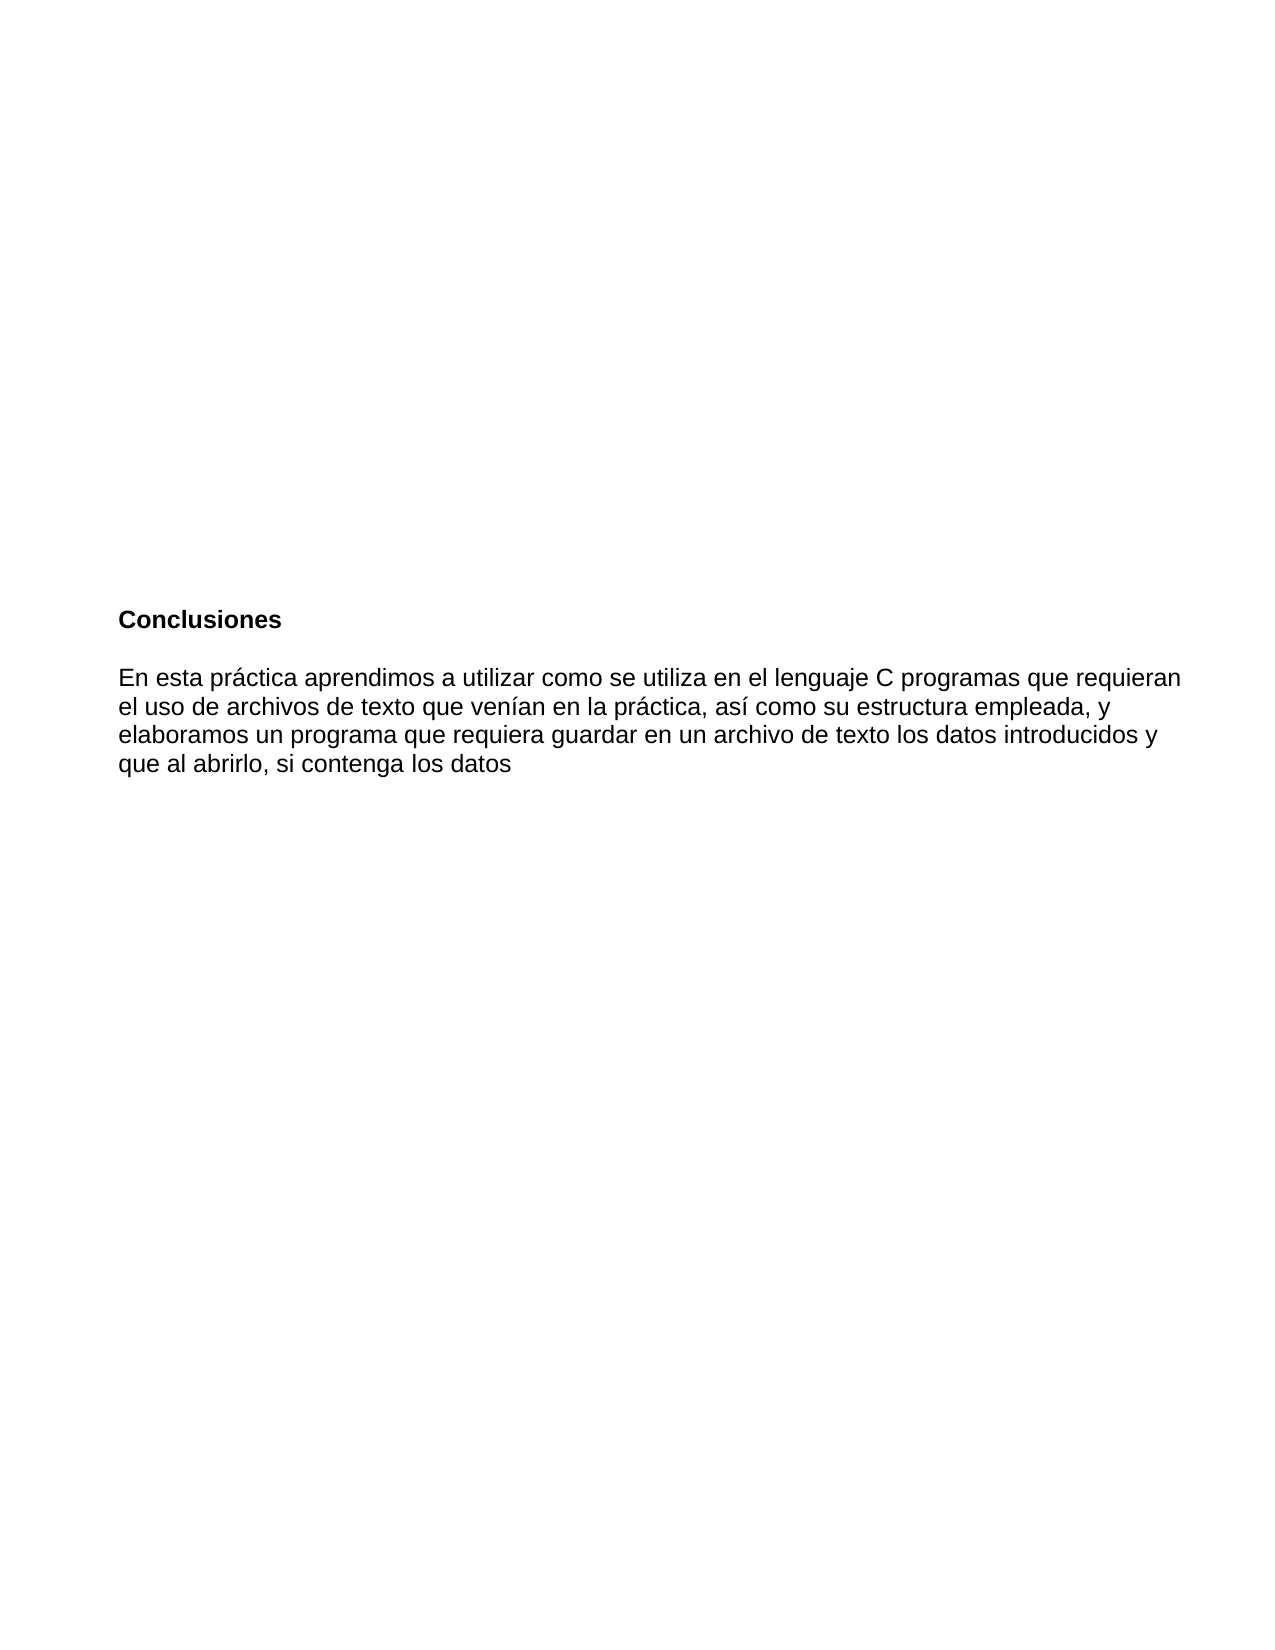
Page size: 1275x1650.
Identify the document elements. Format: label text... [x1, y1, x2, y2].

text Conclusiones [118, 605, 1205, 634]
text En esta práctica aprendimos a utilizar como se utiliza en el lenguaje C programas que requieran el uso de archivos de texto que venían en la práctica, así como su estructura empleada, y elaboramos un programa que requiera guardar en un archivo de texto los datos introducidos y que al abrirlo, si contenga los datos [118, 663, 1205, 778]
